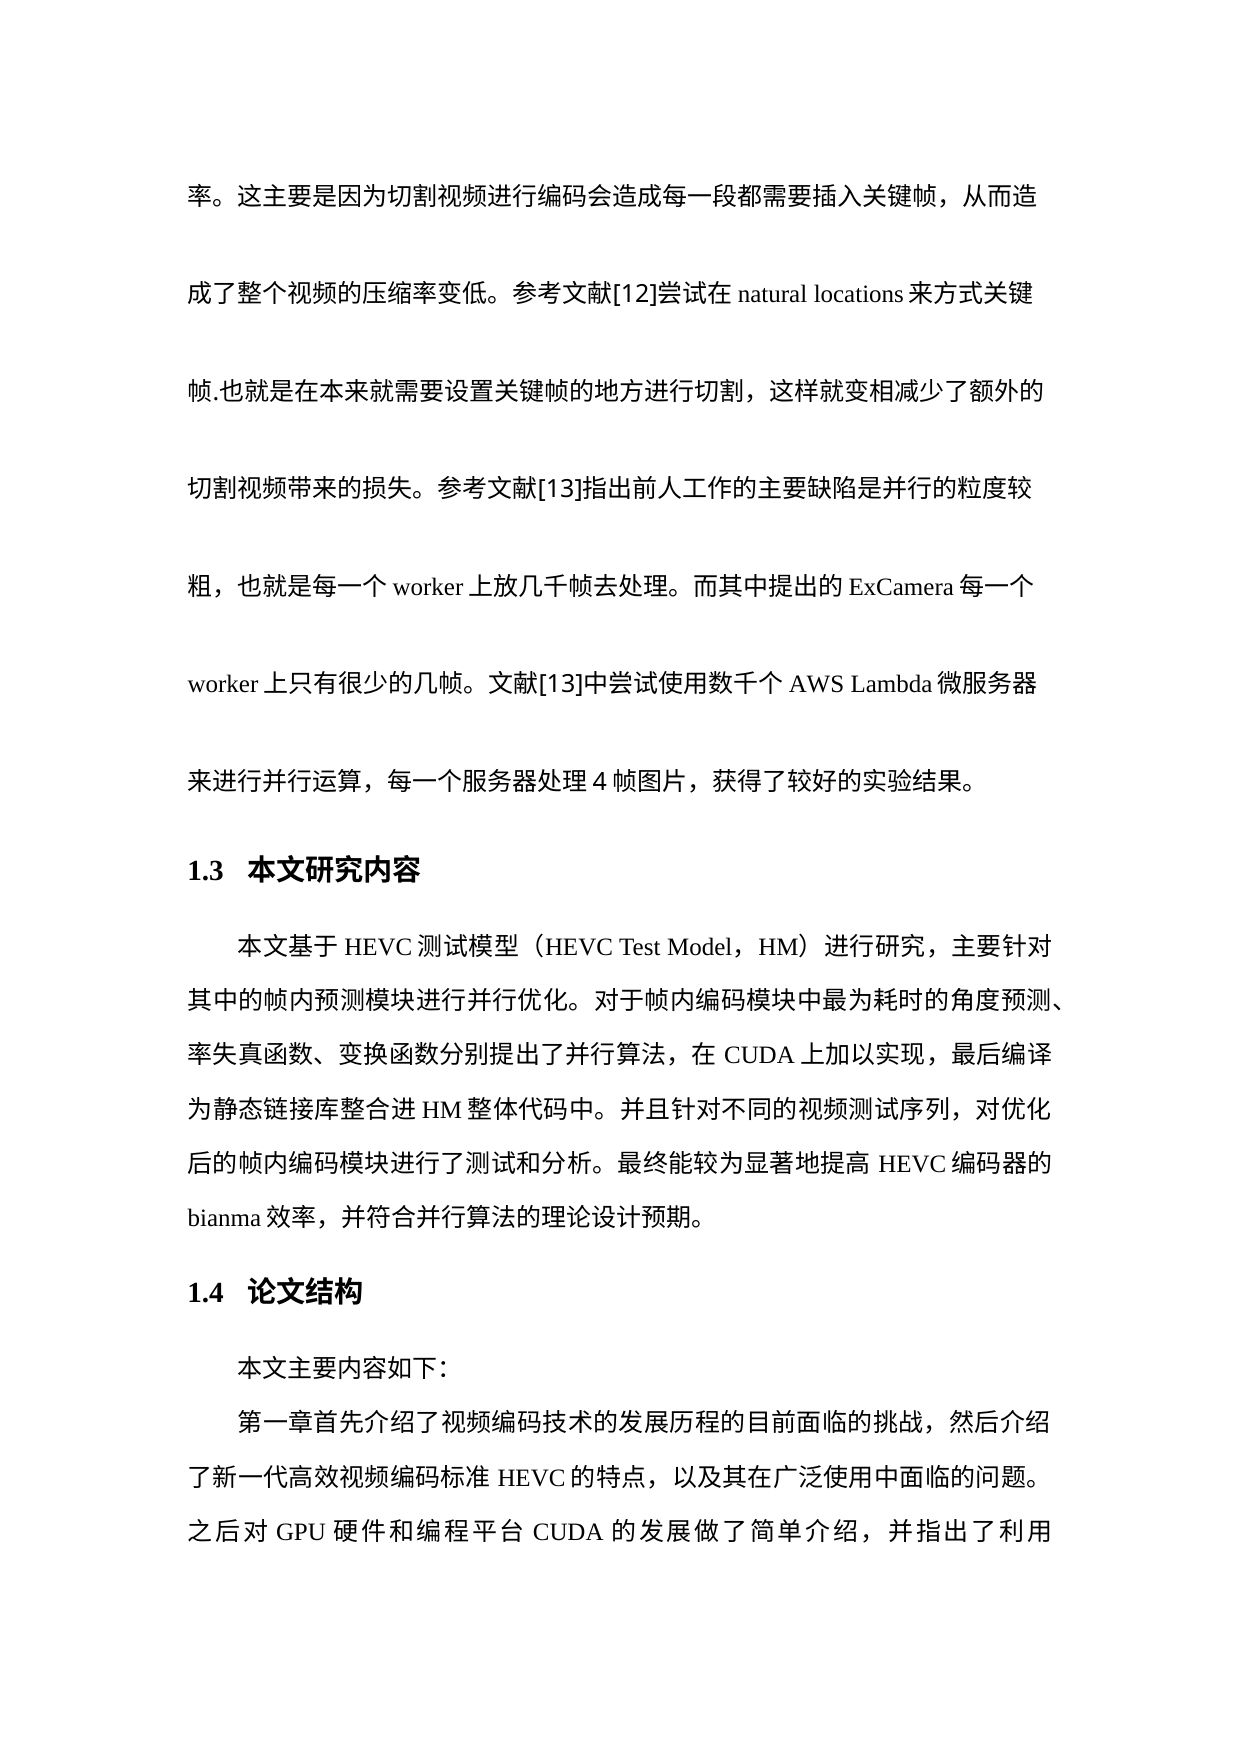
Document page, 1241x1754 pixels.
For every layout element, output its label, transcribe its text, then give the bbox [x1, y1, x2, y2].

text 本文基于HEVC测试模型（HEVC Test Model，HM）进行研究，主要针对其中的帧内预测模块进行并行优化。对于帧内编码模块中最为耗时的角度预测、率失真函数、变换函数分别提出了并行算法，在CUDA上加以实现，最后编译为静态链接库整合进HM整体代码中。并且针对不同的视频测试序列，对优化后的帧内编码模块进行了测试和分析。最终能较为显著地提高HEVC编码器的bianma效率，并符合并行算法的理论设计预期。 [187, 926, 1053, 1234]
text 第一章首先介绍了视频编码技术的发展历程的目前面临的挑战，然后介绍了新一代高效视频编码标准HEVC的特点，以及其在广泛使用中面临的问题。之后对GPU硬件和编程平台CUDA的发展做了简单介绍，并指出了利用CUDA平台对HEVC进行并行优化的可行性。 [187, 1403, 1053, 1548]
subtitle 本文研究内容 [187, 846, 1053, 889]
text 本文主要内容如下： [187, 1348, 1053, 1384]
subtitle 论文结构 [187, 1268, 1053, 1311]
